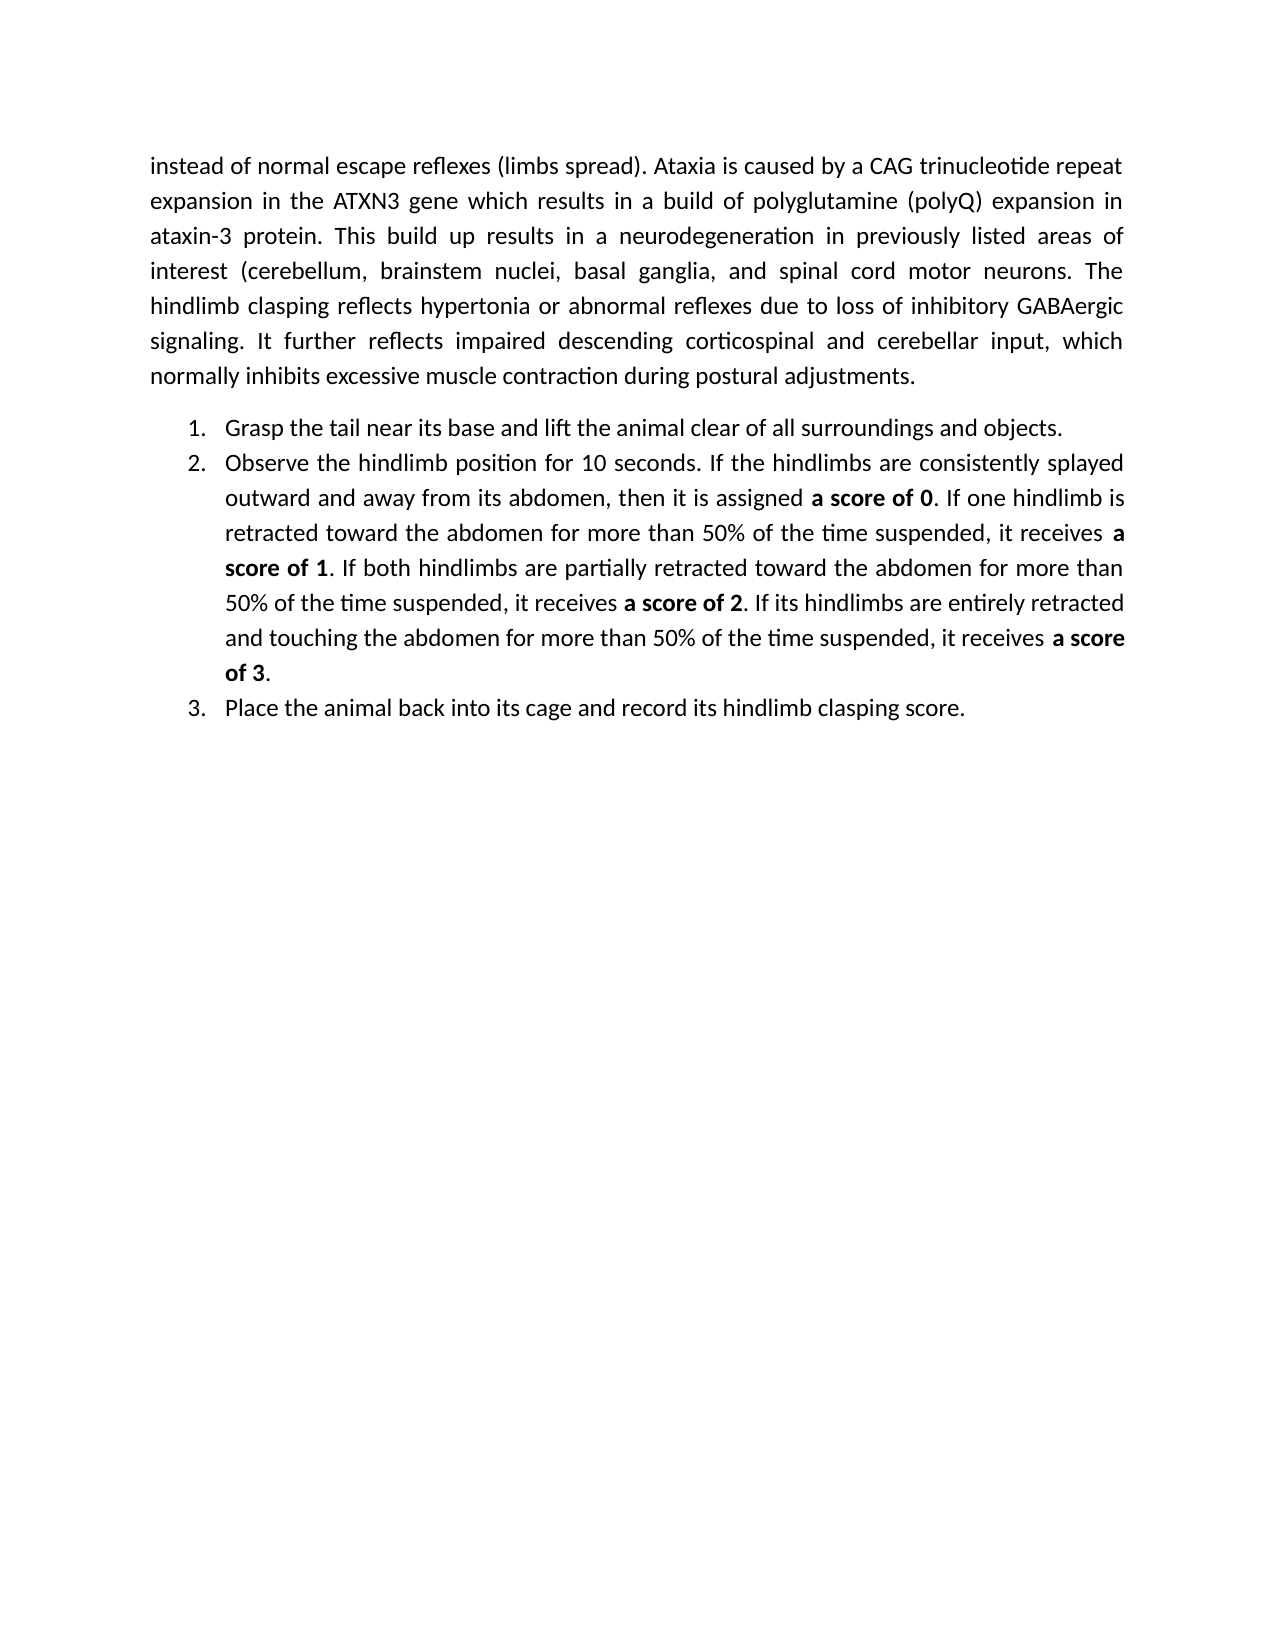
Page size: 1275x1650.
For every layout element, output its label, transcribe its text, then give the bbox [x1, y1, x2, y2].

list Place the animal back into its cage and record its hindlimb clasping score. [187, 692, 1125, 722]
list Observe the hindlimb position for 10 seconds. If the hindlimbs are consistently splayed outward and away from its abdomen, then it is assigned a score of 0. If one hindlimb is retracted toward the abdomen for more than 50% of the time suspended, it receives a score of 1. If both hindlimbs are partially retracted toward the abdomen for more than 50% of the time suspended, it receives a score of 2. If its hindlimbs are entirely retracted and touching the abdomen for more than 50% of the time suspended, it receives a score of 3. [187, 447, 1125, 687]
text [150, 150, 1125, 391]
list Grasp the tail near its base and lift the animal clear of all surroundings and objects. [187, 412, 1125, 442]
